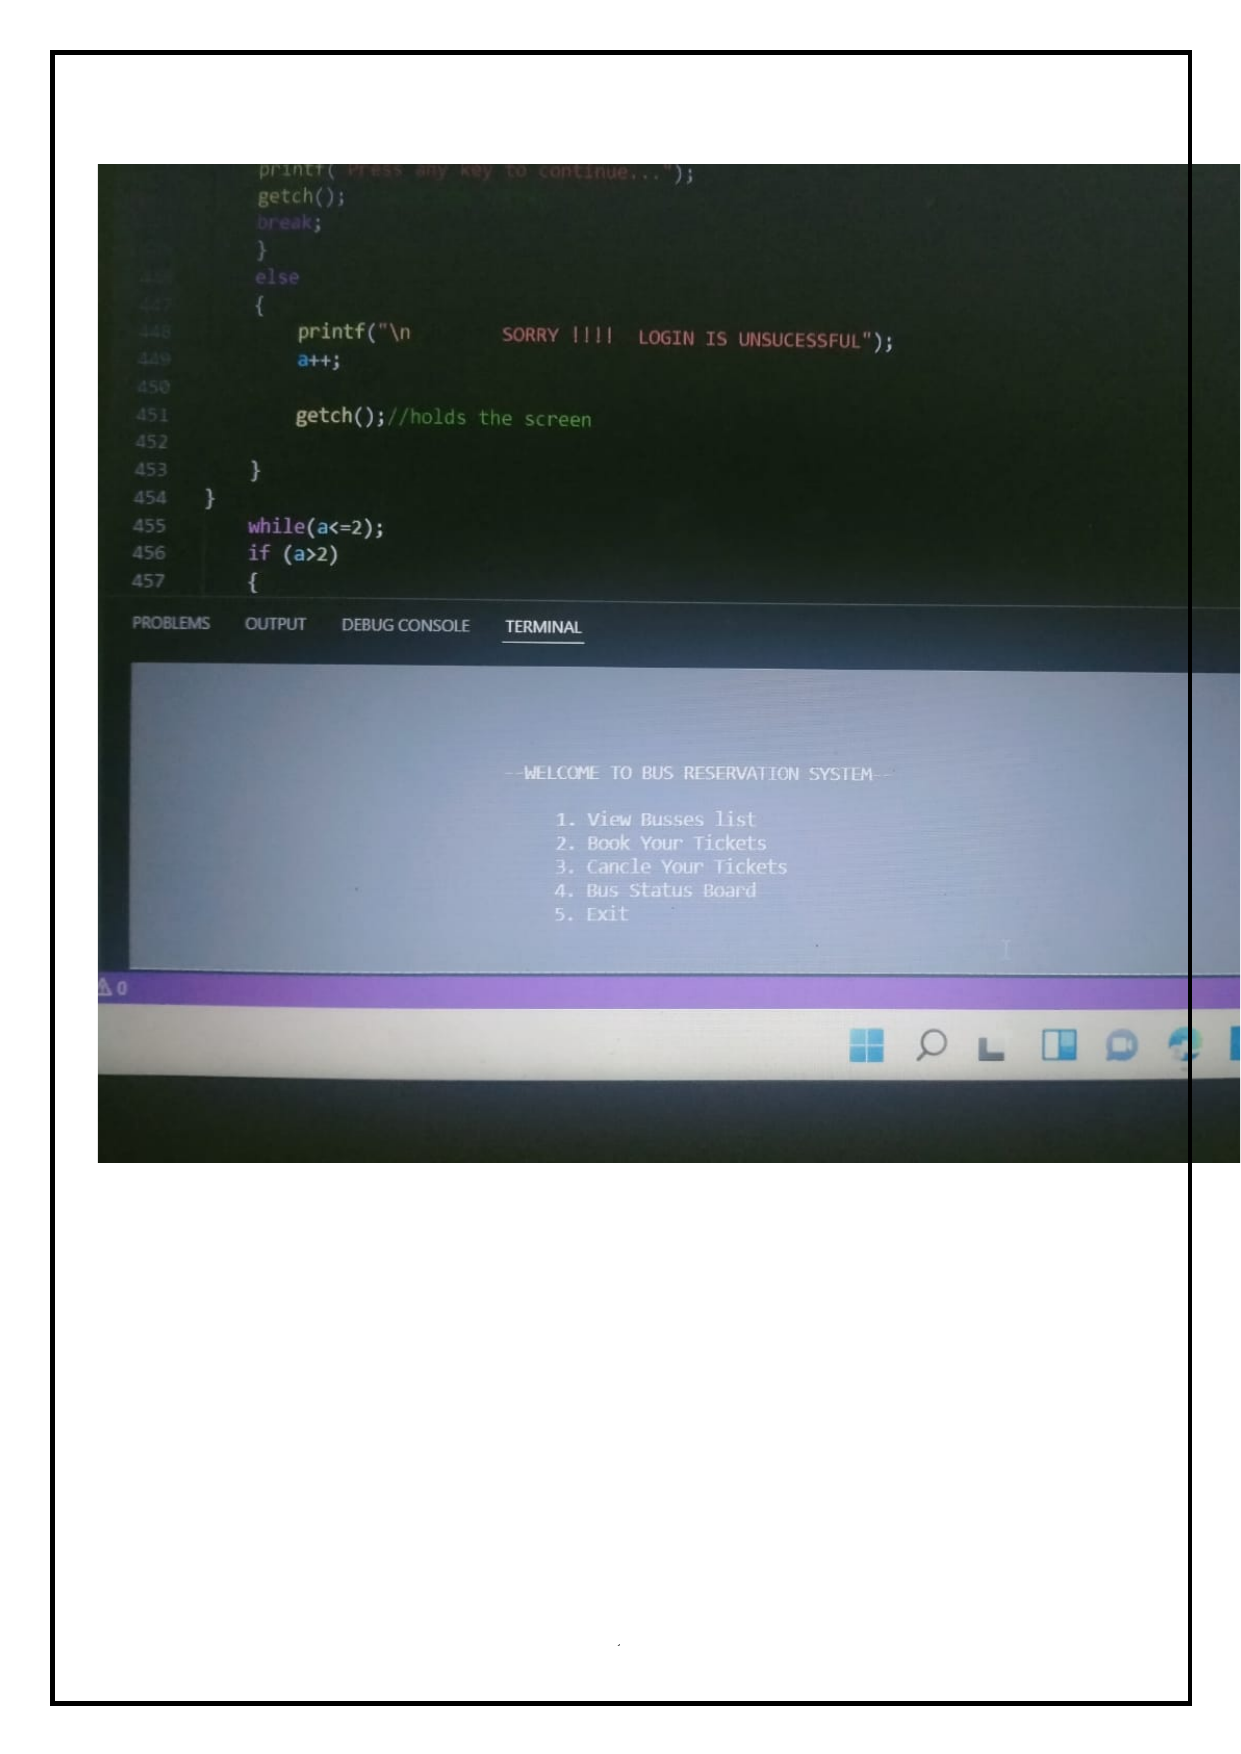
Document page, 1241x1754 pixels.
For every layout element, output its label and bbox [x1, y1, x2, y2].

picture [1192, 164, 1241, 1163]
picture [97, 164, 1188, 1163]
